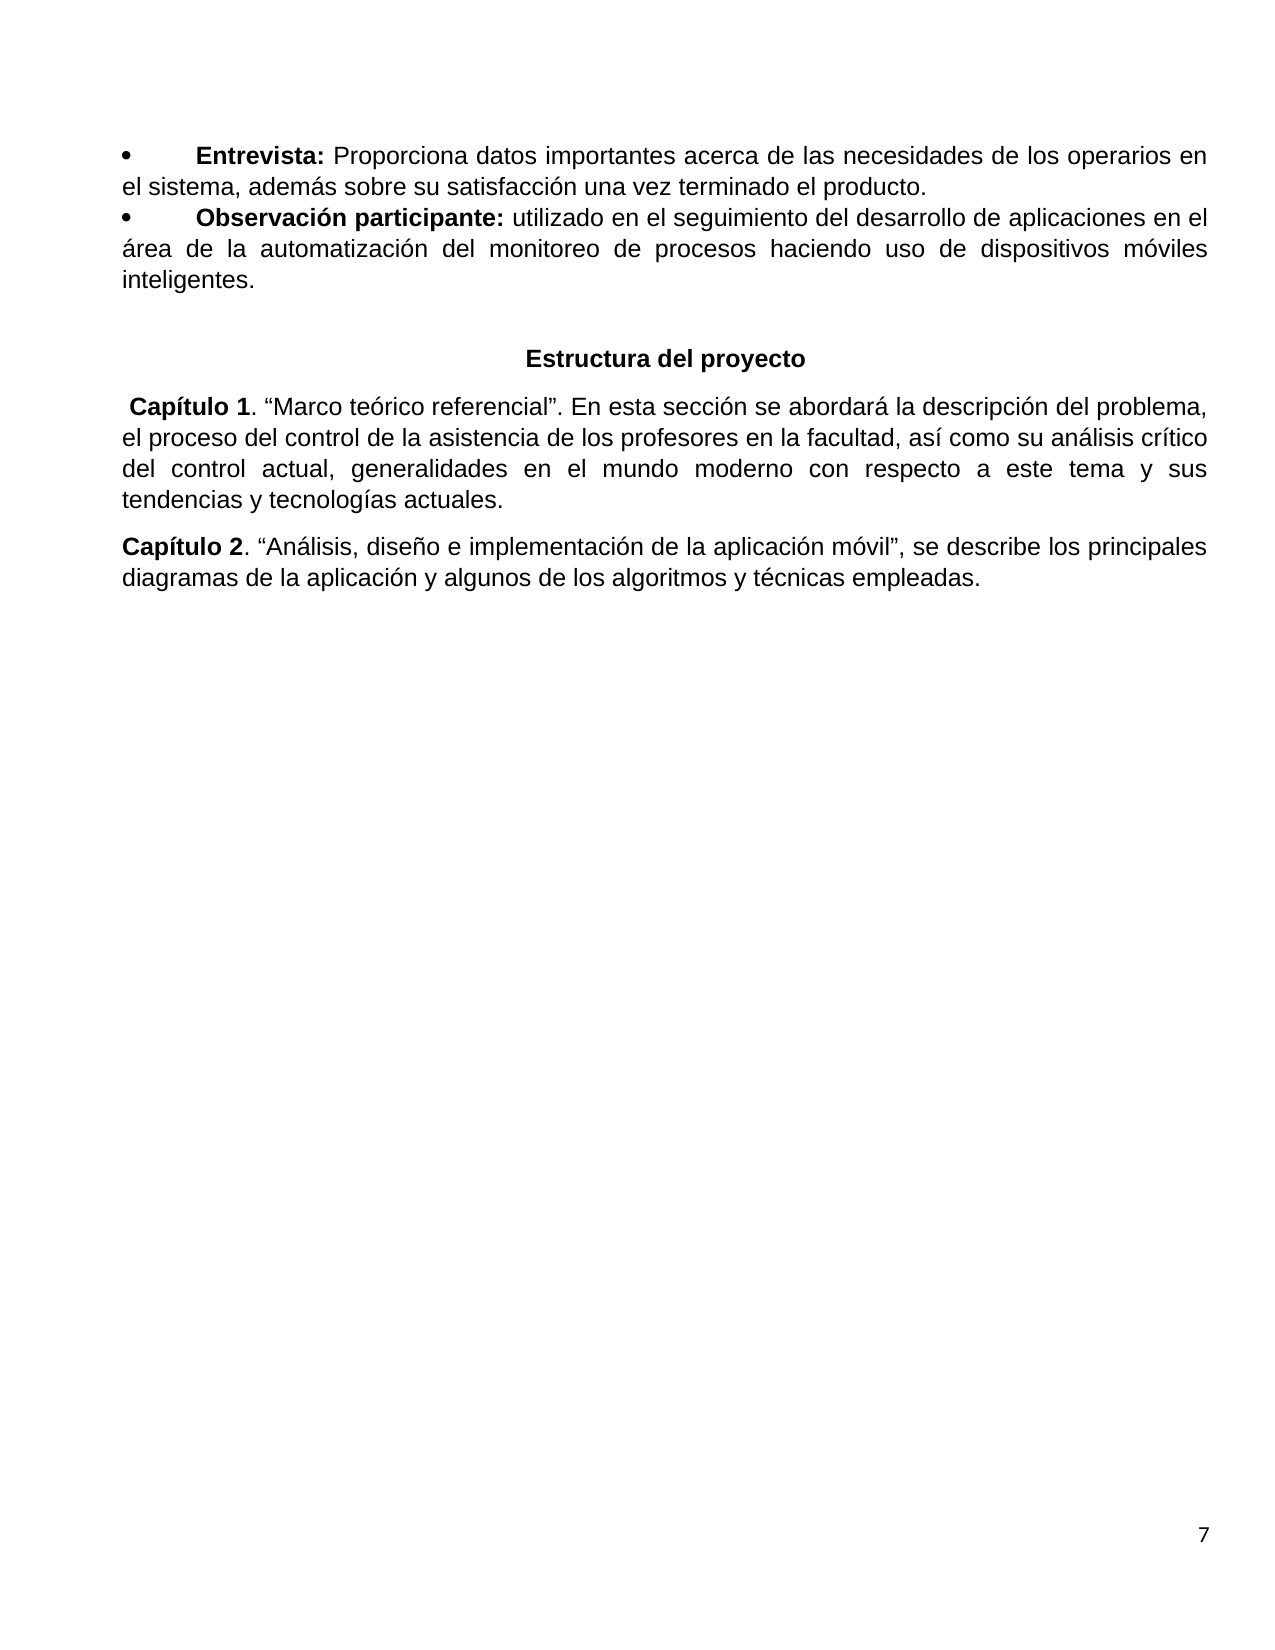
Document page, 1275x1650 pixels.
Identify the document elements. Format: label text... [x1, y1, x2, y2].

list Entrevista: Proporciona datos importantes acerca de las necesidades de los operarios en el sistema, además sobre su satisfacción una vez terminado el producto. [122, 141, 1209, 201]
text Capítulo 2. “Análisis, diseño e implementación de la aplicación móvil”, se describe los principales diagramas de la aplicación y algunos de los algoritmos y técnicas empleadas. [122, 532, 1209, 592]
text Capítulo 1. “Marco teórico referencial”. En esta sección se abordará la descripción del problema, el proceso del control de la asistencia de los profesores en la facultad, así como su análisis crítico del control actual, generalidades en el mundo moderno con respecto a este tema y sus tendencias y tecnologías actuales. [122, 391, 1209, 513]
list Observación participante: utilizado en el seguimiento del desarrollo de aplicaciones en el área de la automatización del monitoreo de procesos haciendo uso de dispositivos móviles inteligentes. [122, 203, 1209, 294]
text Estructura del proyecto [122, 344, 1209, 372]
